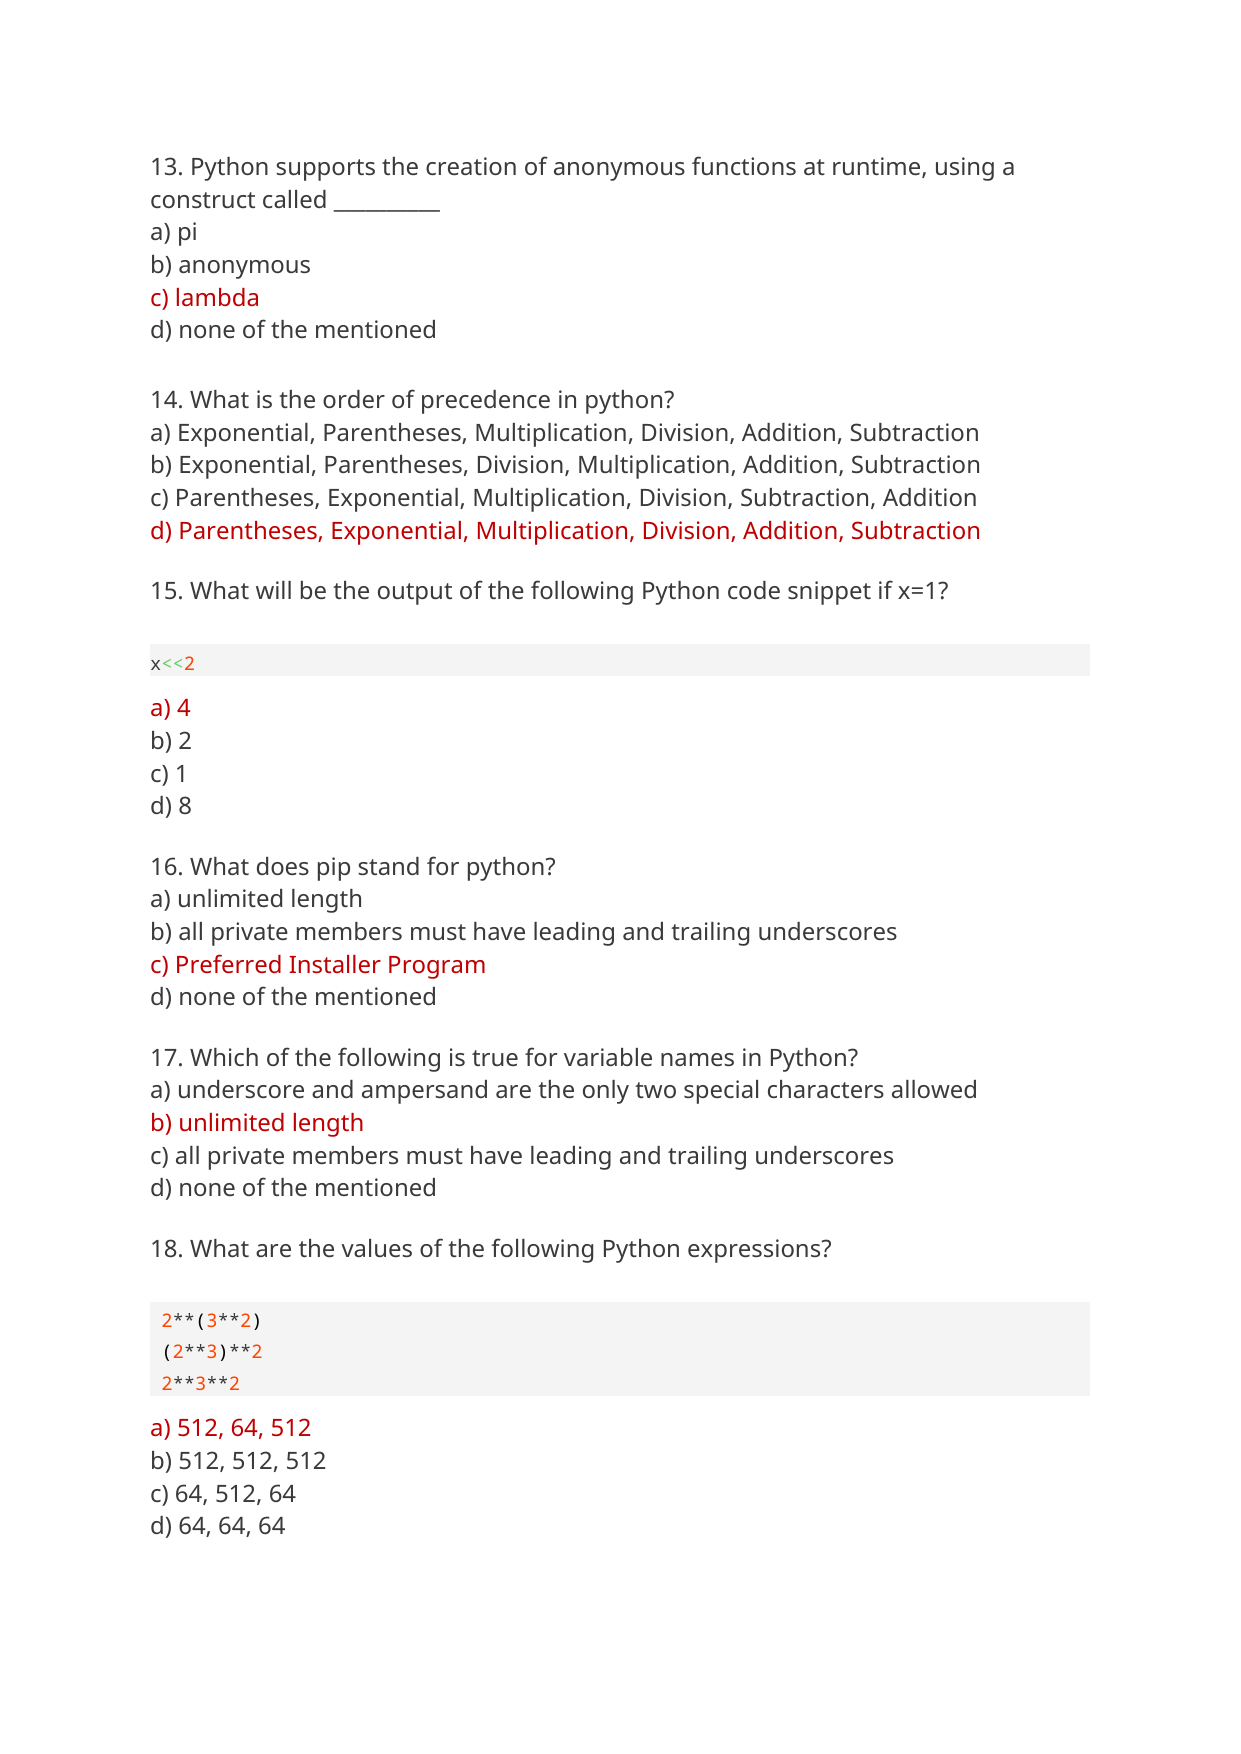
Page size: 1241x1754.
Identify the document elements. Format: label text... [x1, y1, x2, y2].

text 2**3**2 [150, 1364, 1090, 1396]
text (2**3)**2 [150, 1333, 1090, 1364]
text 16. What does pip stand for python? a) unlimited length b) all private members must have leading and trailing underscores c) Preferred Installer Program d) none of the mentioned [150, 849, 1090, 1041]
text 13. Python supports the creation of anonymous functions at runtime, using a construct called __________ a) pi b) anonymous c) lambda d) none of the mentioned [150, 150, 1090, 346]
text 15. What will be the output of the following Python code snippet if x=1? [150, 574, 1090, 607]
text 2**(3**2) [150, 1302, 1090, 1333]
text 17. Which of the following is true for variable names in Python? a) underscore and ampersand are the only two special characters allowed b) unlimited length c) all private members must have leading and trailing underscores d) none of the mentioned [150, 1041, 1090, 1232]
text a) 512, 64, 512 b) 512, 512, 512 c) 64, 512, 64 d) 64, 64, 64 [150, 1411, 1090, 1542]
text 14. What is the order of precedence in python? a) Exponential, Parentheses, Multiplication, Division, Addition, Subtraction b) Exponential, Parentheses, Division, Multiplication, Addition, Subtraction c) Parentheses, Exponential, Multiplication, Division, Subtraction, Addition d) Parentheses, Exponential, Multiplication, Division, Addition, Subtraction [150, 383, 1090, 574]
text a) 4 b) 2 c) 1 d) 8 [150, 691, 1090, 849]
text 18. What are the values of the following Python expressions? [150, 1232, 1090, 1264]
text x<<2 [150, 644, 1090, 676]
